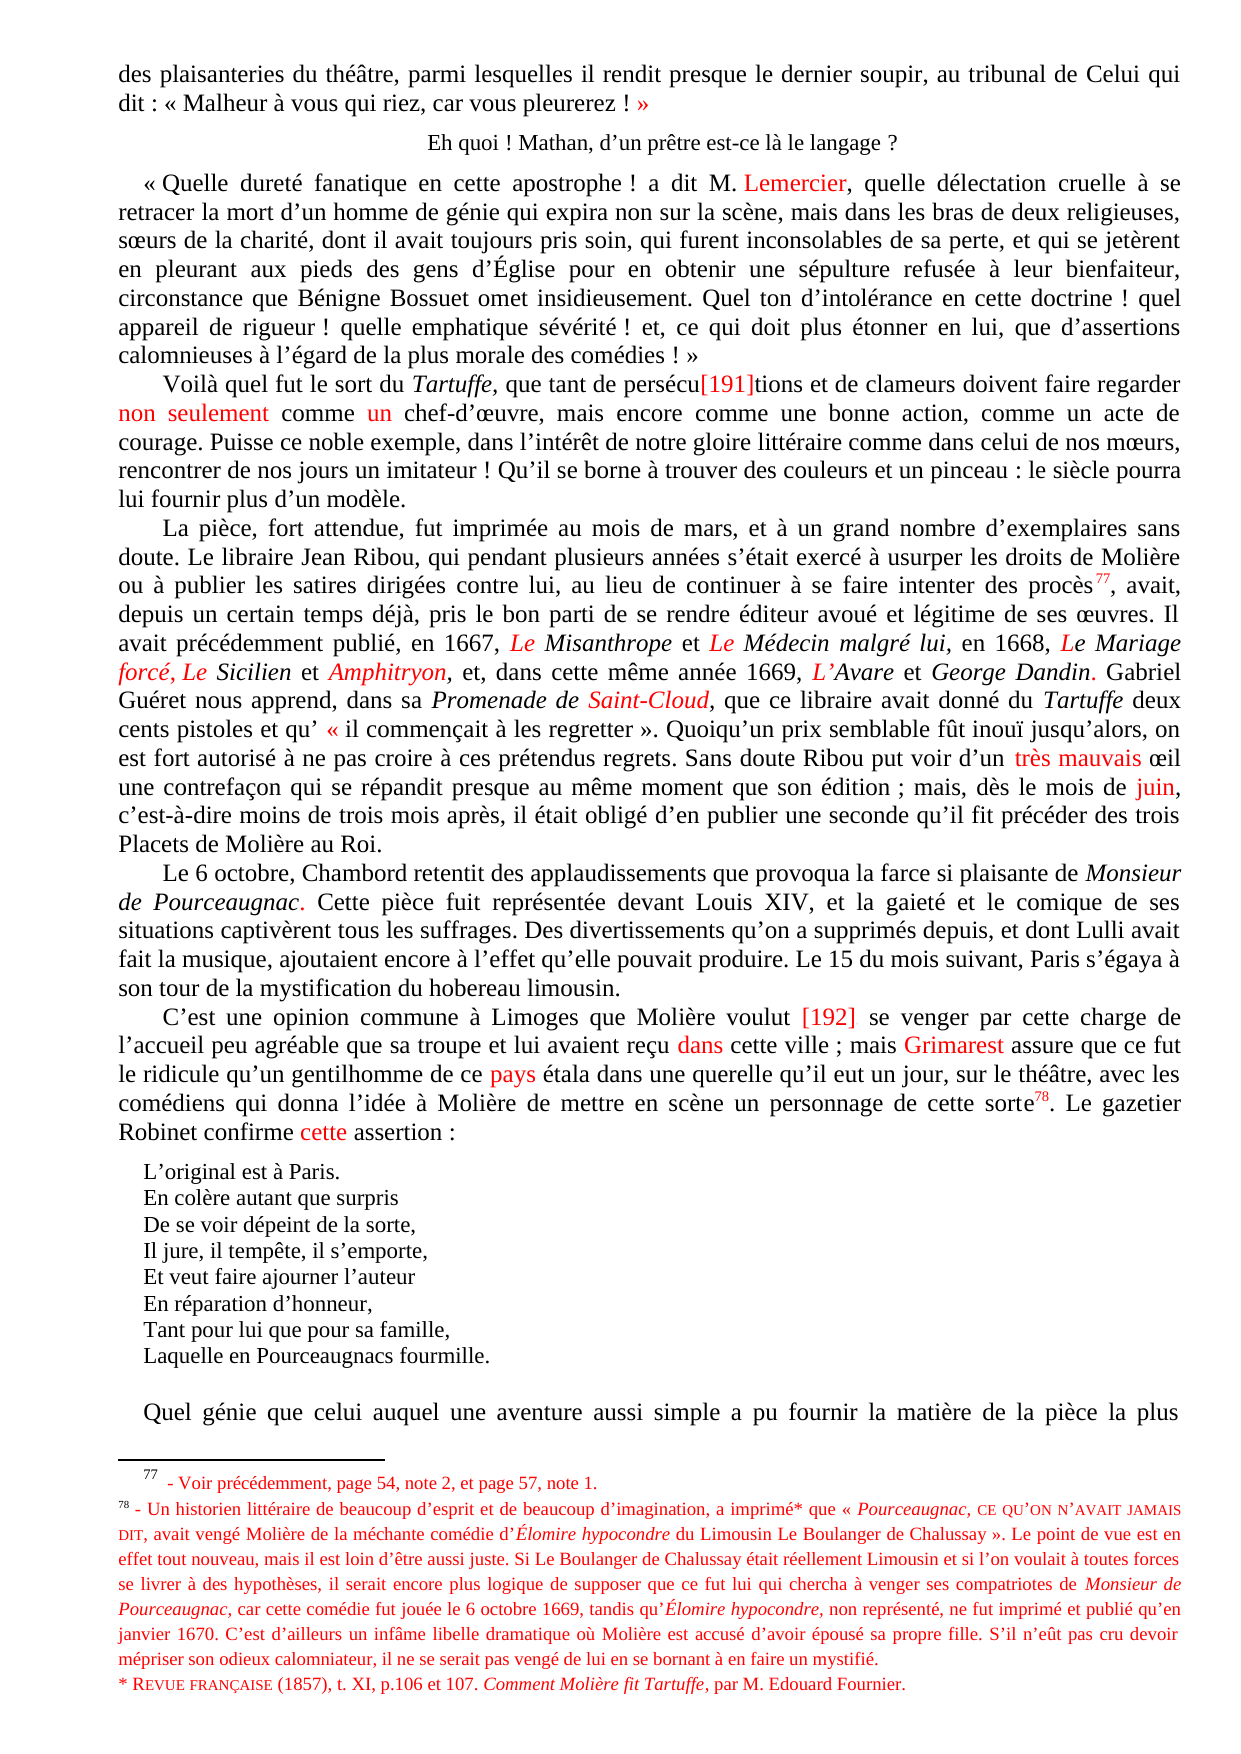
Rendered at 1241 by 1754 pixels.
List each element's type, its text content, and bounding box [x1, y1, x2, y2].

text Voilà quel fut le sort du Tartuffe, que tant de persécu[191]tions et de clameurs doivent faire regarder non seulement comme un chef-d’œuvre, mais encore comme une bonne action, comme un acte de courage. Puisse ce noble exemple, dans l’intérêt de notre gloire littéraire comme dans celui de nos mœurs, rencontrer de nos jours un imitateur ! Qu’il se borne à trouver des couleurs et un pinceau : le siècle pourra lui fournir plus d’un modèle. [118, 369, 1181, 513]
text L’original est à Paris. [118, 1158, 1181, 1184]
text La pièce, fort attendue, fut imprimée au mois de mars, et à un grand nombre d’exemplaires sans doute. Le libraire Jean Ribou, qui pendant plusieurs années s’était exercé à usurper les droits de Molière ou à publier les satires dirigées contre lui, au lieu de continuer à se faire intenter des procès, avait, depuis un certain temps déjà, pris le bon parti de se rendre éditeur avoué et légitime de ses œuvres. Il avait précédemment publié, en 1667, Le Misanthrope et Le Médecin malgré lui, en 1668, Le Mariage forcé, Le Sicilien et Amphitryon, et, dans cette même année 1669, L’Avare et George Dandin. Gabriel Guéret nous apprend, dans sa Promenade de Saint-Cloud, que ce libraire avait donné du Tartuffe deux cents pistoles et qu’ « il commençait à les regretter ». Quoiqu’un prix semblable fût inouï jusqu’alors, on est fort autorisé à ne pas croire à ces prétendus regrets. Sans doute Ribou put voir d’un très mauvais œil une contrefaçon qui se répandit presque au même moment que son édition ; mais, dès le mois de juin, c’est-à-dire moins de trois mois après, il était obligé d’en publier une seconde qu’il fit précéder des trois Placets de Molière au Roi. [118, 513, 1181, 858]
text Le 6 octobre, Chambord retentit des applaudissements que provoqua la farce si plaisante de Monsieur de Pourceaugnac. Cette pièce fuit représentée devant Louis XIV, et la gaieté et le comique de ses situations captivèrent tous les suffrages. Des divertissements qu’on a supprimés depuis, et dont Lulli avait fait la musique, ajoutaient encore à l’effet qu’elle pouvait produire. Le 15 du mois suivant, Paris s’égaya à son tour de la mystification du hobereau limousin. [118, 858, 1181, 1002]
text En réparation d’honneur, [118, 1290, 1181, 1316]
text « Quelle dureté fanatique en cette apostrophe ! a dit M. Lemercier, quelle délectation cruelle à se retracer la mort d’un homme de génie qui expira non sur la scène, mais dans les bras de deux religieuses, sœurs de la charité, dont il avait toujours pris soin, qui furent inconsolables de sa perte, et qui se jetèrent en pleurant aux pieds des gens d’Église pour en obtenir une sépulture refusée à leur bienfaiteur, circonstance que Bénigne Bossuet omet insidieusement. Quel ton d’intolérance en cette doctrine ! quel appareil de rigueur ! quelle emphatique sévérité ! et, ce qui doit plus étonner en lui, que d’assertions calomnieuses à l’égard de la plus morale des comédies ! » [118, 168, 1181, 369]
text Eh quoi ! Mathan, d’un prêtre est-ce là le langage ? [118, 129, 1181, 155]
text En colère autant que surpris [118, 1184, 1181, 1211]
text Laquelle en Pourceaugnacs fourmille. [118, 1342, 1181, 1369]
text De se voir dépeint de la sorte, [118, 1211, 1181, 1237]
text Tant pour lui que pour sa famille, [118, 1316, 1181, 1342]
text Il jure, il tempête, il s’emporte, [118, 1237, 1181, 1263]
text C’est une opinion commune à Limoges que Molière voulut [192] se venger par cette charge de l’accueil peu agréable que sa troupe et lui avaient reçu dans cette ville ; mais Grimarest assure que ce fut le ridicule qu’un gentilhomme de ce pays étala dans une querelle qu’il eut un jour, sur le théâtre, avec les comédiens qui donna l’idée à Molière de mettre en scène un personnage de cette sorte. Le gazetier Robinet confirme cette assertion : [118, 1002, 1181, 1145]
text Et veut faire ajourner l’auteur [118, 1263, 1181, 1290]
